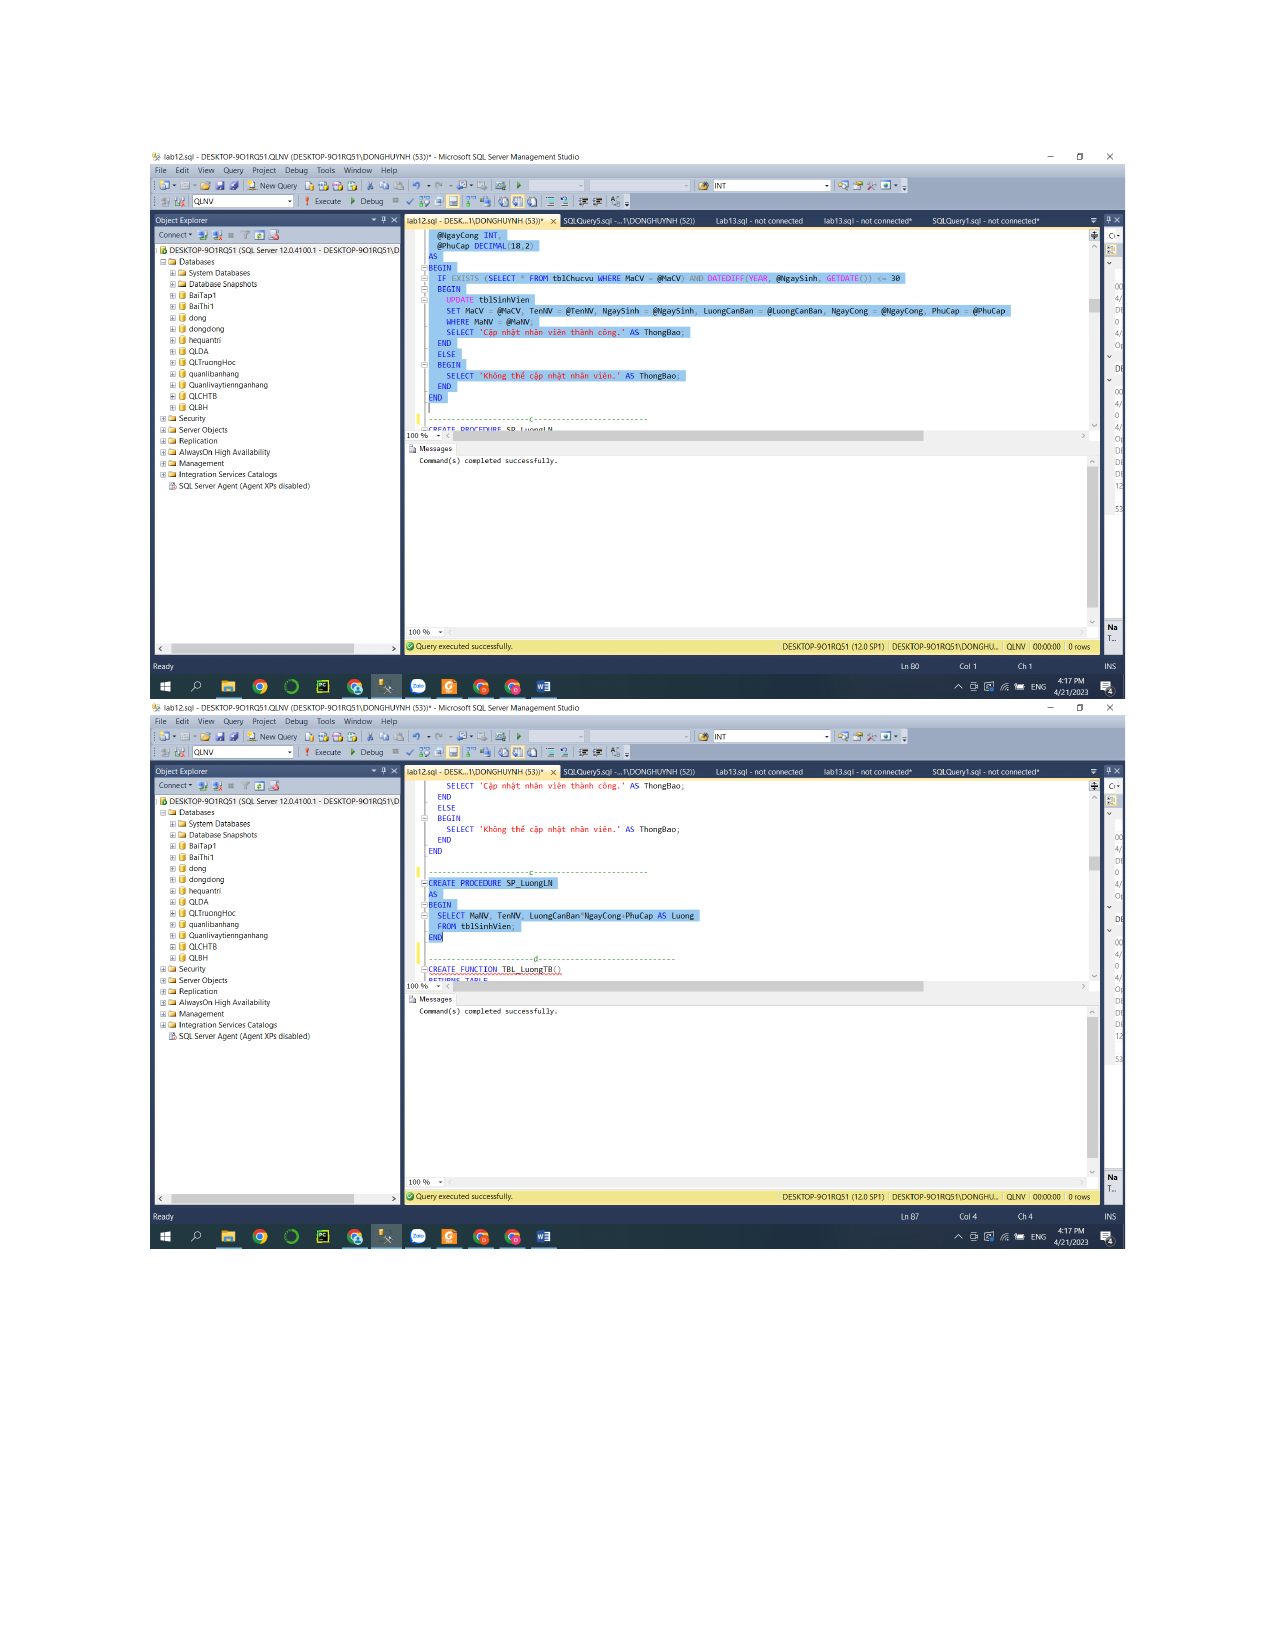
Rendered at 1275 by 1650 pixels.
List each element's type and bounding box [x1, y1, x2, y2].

picture [150, 700, 1125, 1249]
picture [150, 150, 1125, 699]
